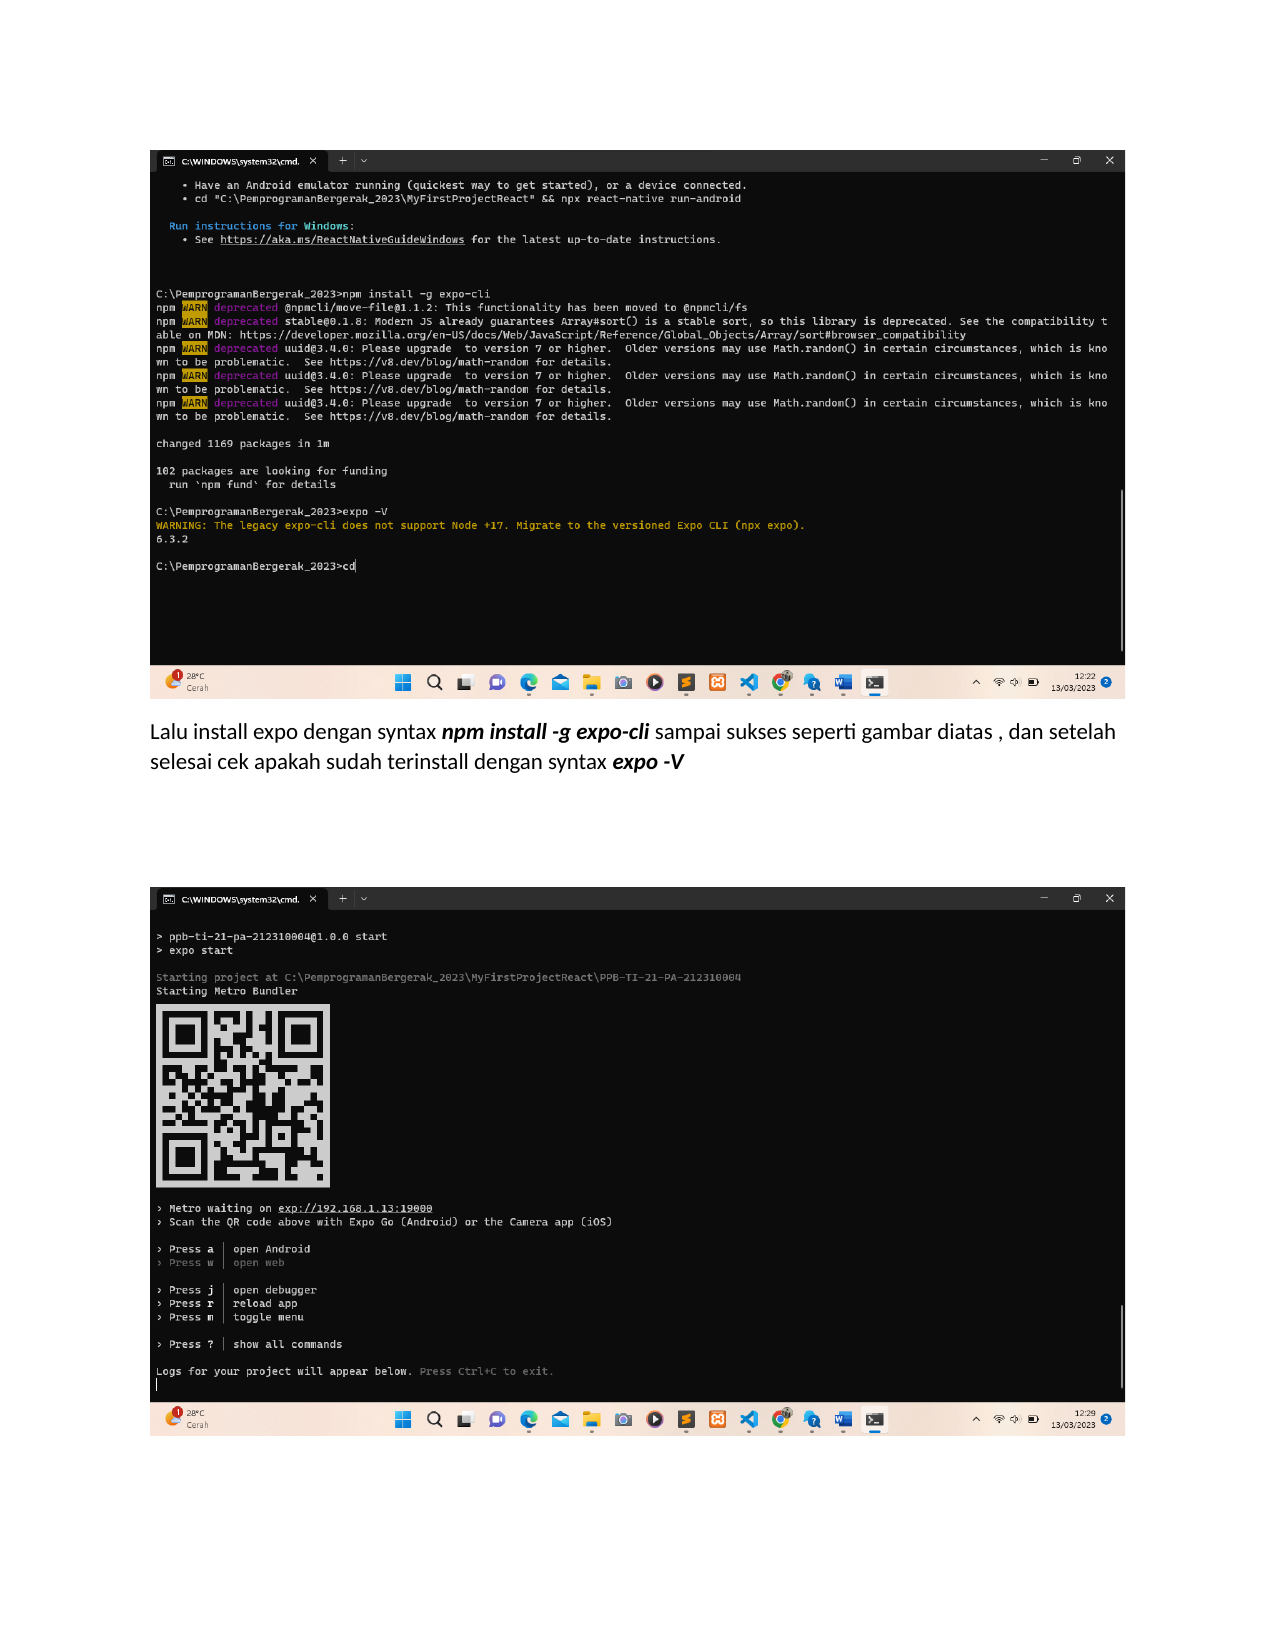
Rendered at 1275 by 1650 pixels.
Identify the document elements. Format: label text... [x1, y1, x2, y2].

picture [150, 150, 1125, 699]
text Lalu install expo dengan syntax npm install -g expo-cli sampai sukses seperti gambar diatas , dan setelah selesai cek apakah sudah terinstall dengan syntax expo -V [150, 717, 1125, 775]
picture [150, 887, 1125, 1436]
